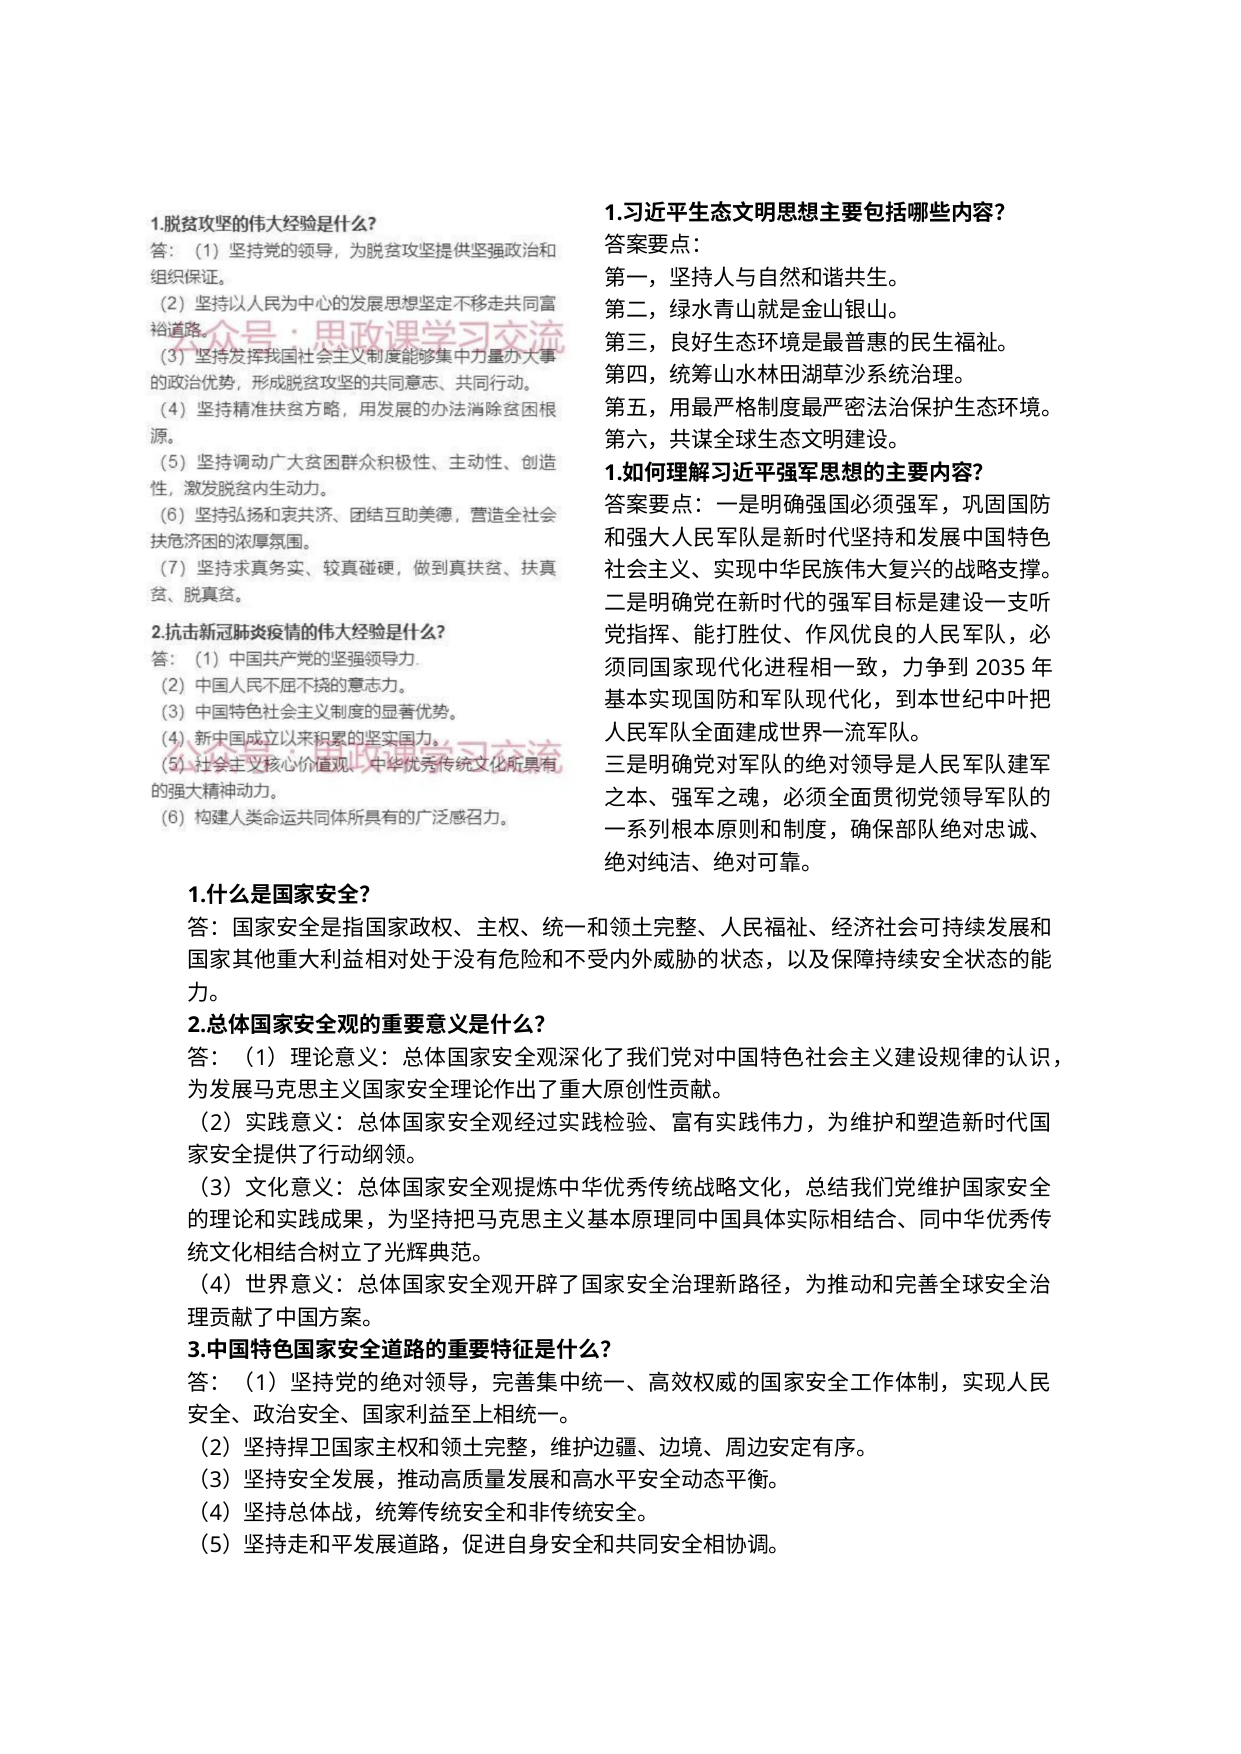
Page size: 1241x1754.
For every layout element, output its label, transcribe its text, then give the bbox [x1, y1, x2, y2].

text 答案要点： [586, 227, 1053, 259]
text 第三，良好生态环境是最普惠的民生福祉。 [586, 324, 1053, 357]
text 第六，共谋全球生态文明建设。 [586, 422, 1053, 454]
picture [134, 194, 586, 845]
text 3.中国特色国家安全道路的重要特征是什么？ [187, 1332, 1053, 1364]
text （2）实践意义：总体国家安全观经过实践检验、富有实践伟力，为维护和塑造新时代国家安全提供了行动纲领。 [187, 1104, 1053, 1169]
text 二是明确党在新时代的强军目标是建设一支听党指挥、能打胜仗、作风优良的人民军队，必须同国家现代化进程相一致，力争到2035年基本实现国防和军队现代化，到本世纪中叶把人民军队全面建成世界一流军队。 [586, 584, 1053, 747]
text 第一，坚持人与自然和谐共生。 [586, 259, 1053, 292]
text 1.什么是国家安全？ [187, 877, 1053, 909]
text 第二，绿水青山就是金山银山。 [586, 292, 1053, 324]
text （2）坚持捍卫国家主权和领土完整，维护边疆、边境、周边安定有序。 [187, 1429, 1053, 1462]
text 答：国家安全是指国家政权、主权、统一和领土完整、人民福祉、经济社会可持续发展和国家其他重大利益相对处于没有危险和不受内外威胁的状态，以及保障持续安全状态的能力。 [187, 909, 1053, 1007]
text 2.总体国家安全观的重要意义是什么？ [187, 1007, 1053, 1039]
text 1.习近平生态文明思想主要包括哪些内容？ [586, 194, 1053, 227]
text （4）坚持总体战，统筹传统安全和非传统安全。 [187, 1494, 1053, 1527]
text 答：（1）理论意义：总体国家安全观深化了我们党对中国特色社会主义建设规律的认识，为发展马克思主义国家安全理论作出了重大原创性贡献。 [187, 1039, 1053, 1104]
text 答：（1）坚持党的绝对领导，完善集中统一、高效权威的国家安全工作体制，实现人民安全、政治安全、国家利益至上相统一。 [187, 1364, 1053, 1429]
text （5）坚持走和平发展道路，促进自身安全和共同安全相协调。 [187, 1527, 1053, 1559]
text 答案要点：一是明确强国必须强军，巩固国防和强大人民军队是新时代坚持和发展中国特色社会主义、实现中华民族伟大复兴的战略支撑。 [586, 487, 1053, 584]
text 第四，统筹山水林田湖草沙系统治理。 [586, 357, 1053, 389]
text （4）世界意义：总体国家安全观开辟了国家安全治理新路径，为推动和完善全球安全治理贡献了中国方案。 [187, 1267, 1053, 1332]
text 第五，用最严格制度最严密法治保护生态环境。 [586, 389, 1053, 422]
text 三是明确党对军队的绝对领导是人民军队建军之本、强军之魂，必须全面贯彻党领导军队的一系列根本原则和制度，确保部队绝对忠诚、绝对纯洁、绝对可靠。 [187, 747, 1053, 877]
text 1.如何理解习近平强军思想的主要内容？ [586, 454, 1053, 487]
text （3）坚持安全发展，推动高质量发展和高水平安全动态平衡。 [187, 1462, 1053, 1494]
text （3）文化意义：总体国家安全观提炼中华优秀传统战略文化，总结我们党维护国家安全的理论和实践成果，为坚持把马克思主义基本原理同中国具体实际相结合、同中华优秀传统文化相结合树立了光辉典范。 [187, 1169, 1053, 1267]
